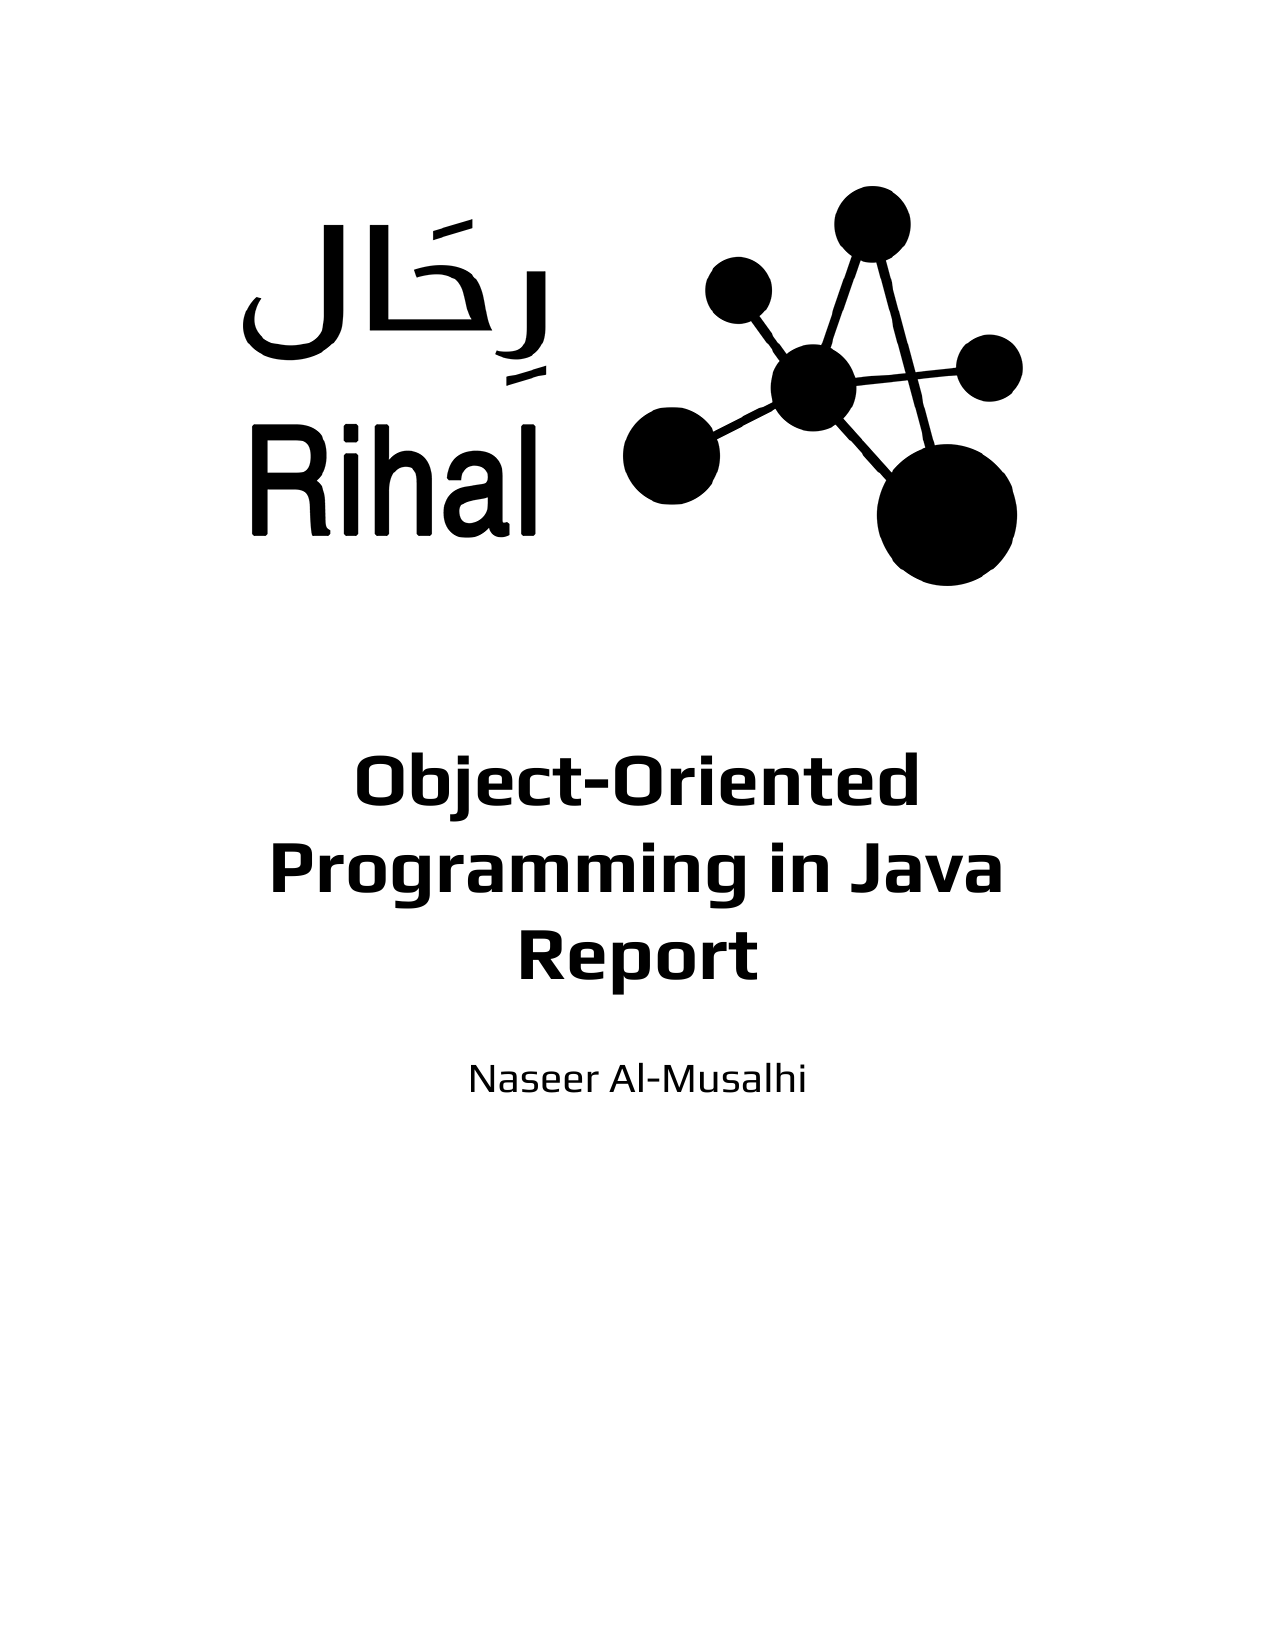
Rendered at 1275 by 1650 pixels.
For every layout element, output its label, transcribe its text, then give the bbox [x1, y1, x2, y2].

title Object-Oriented Programming in Java Report [150, 735, 1125, 996]
title Naseer Al-Musalhi [150, 1053, 1125, 1102]
picture [202, 150, 1073, 602]
